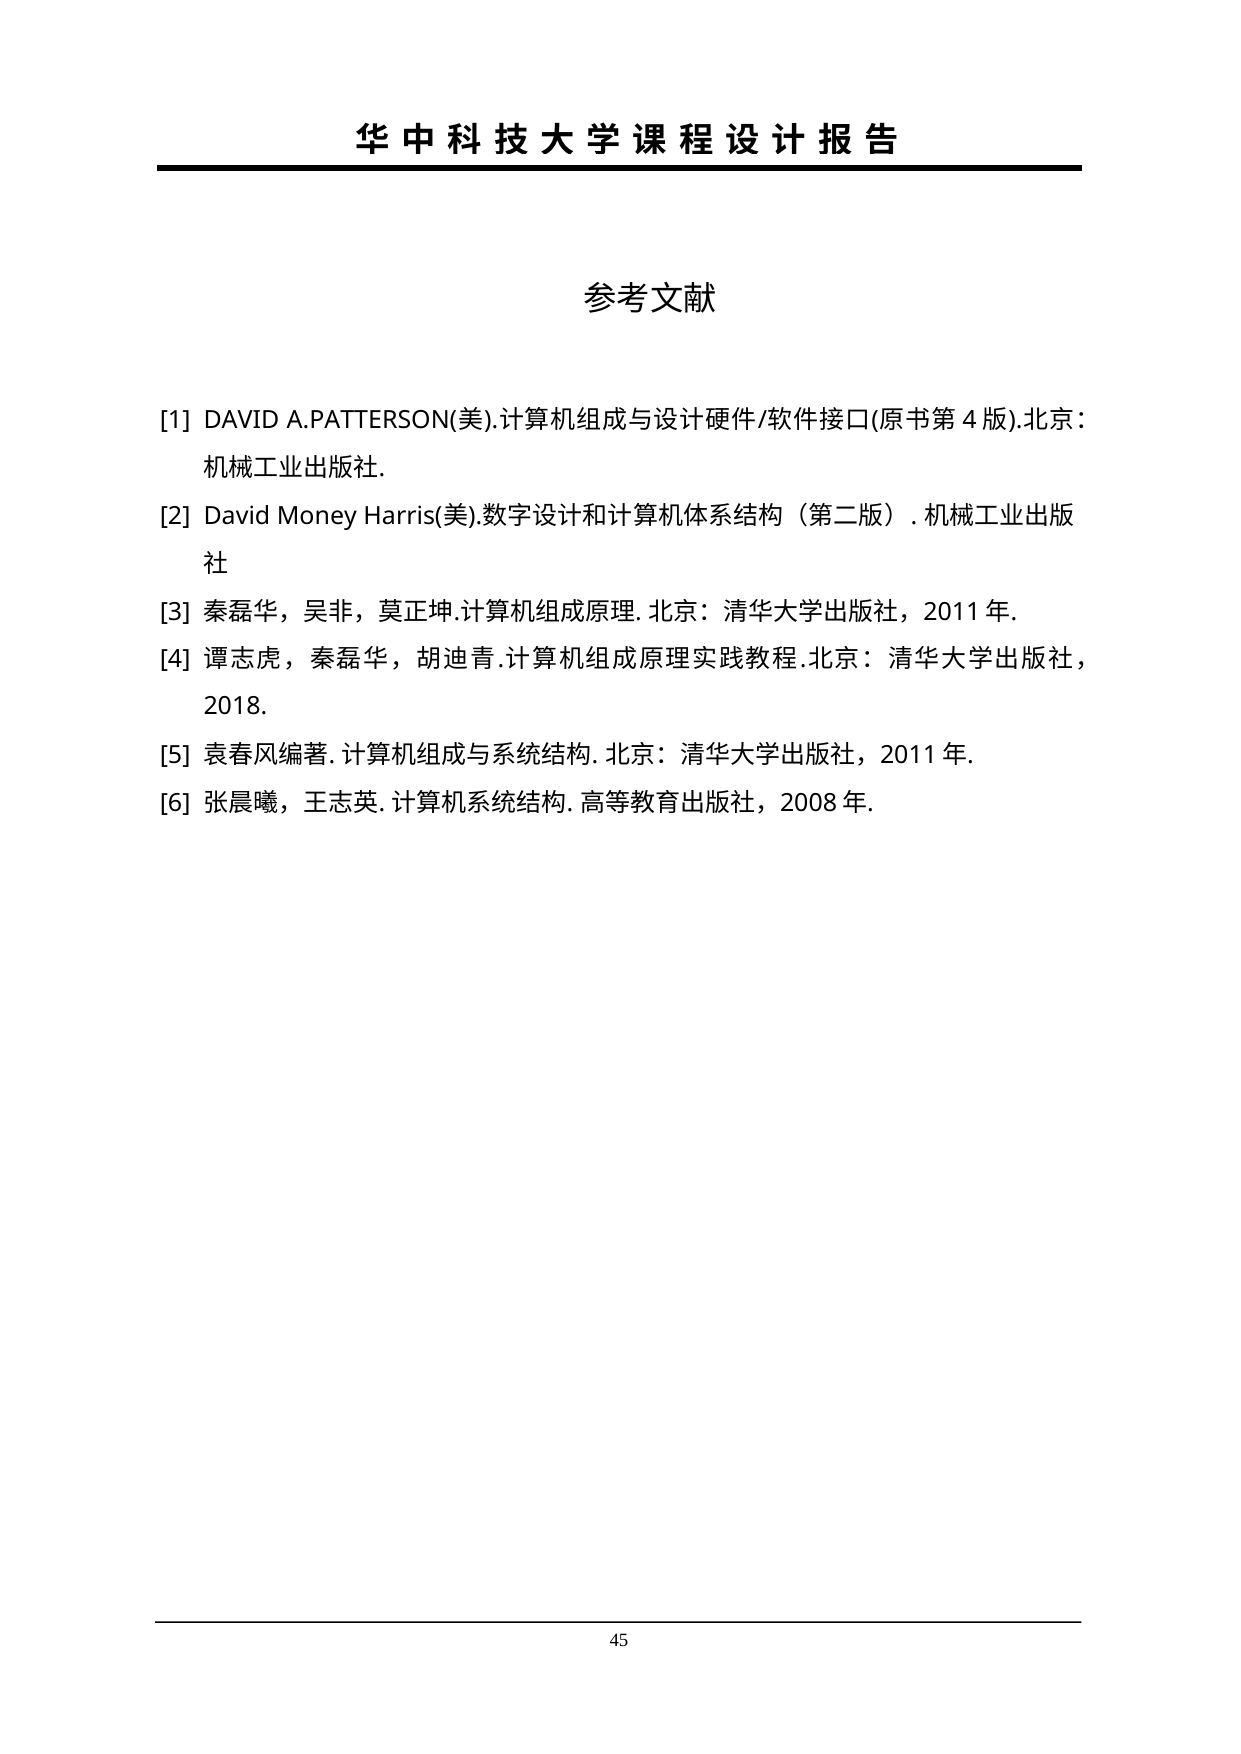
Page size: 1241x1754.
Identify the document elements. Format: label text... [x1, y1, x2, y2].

list David Money Harris(美).数字设计和计算机体系结构（第二版）. 机械工业出版社 [159, 490, 1075, 585]
list 袁春风编著. 计算机组成与系统结构. 北京：清华大学出版社，2011年. [159, 729, 1075, 777]
list 秦磊华，吴非，莫正坤.计算机组成原理. 北京：清华大学出版社，2011年. [159, 585, 1075, 633]
list DAVID A.PATTERSON(美).计算机组成与设计硬件/软件接口(原书第4版).北京：机械工业出版社. [159, 394, 1075, 490]
list 张晨曦，王志英. 计算机系统结构. 高等教育出版社，2008年. [159, 777, 1075, 824]
subtitle 参考文献 [222, 248, 1078, 344]
list 谭志虎，秦磊华，胡迪青.计算机组成原理实践教程.北京：清华大学出版社，2018. [159, 633, 1075, 729]
